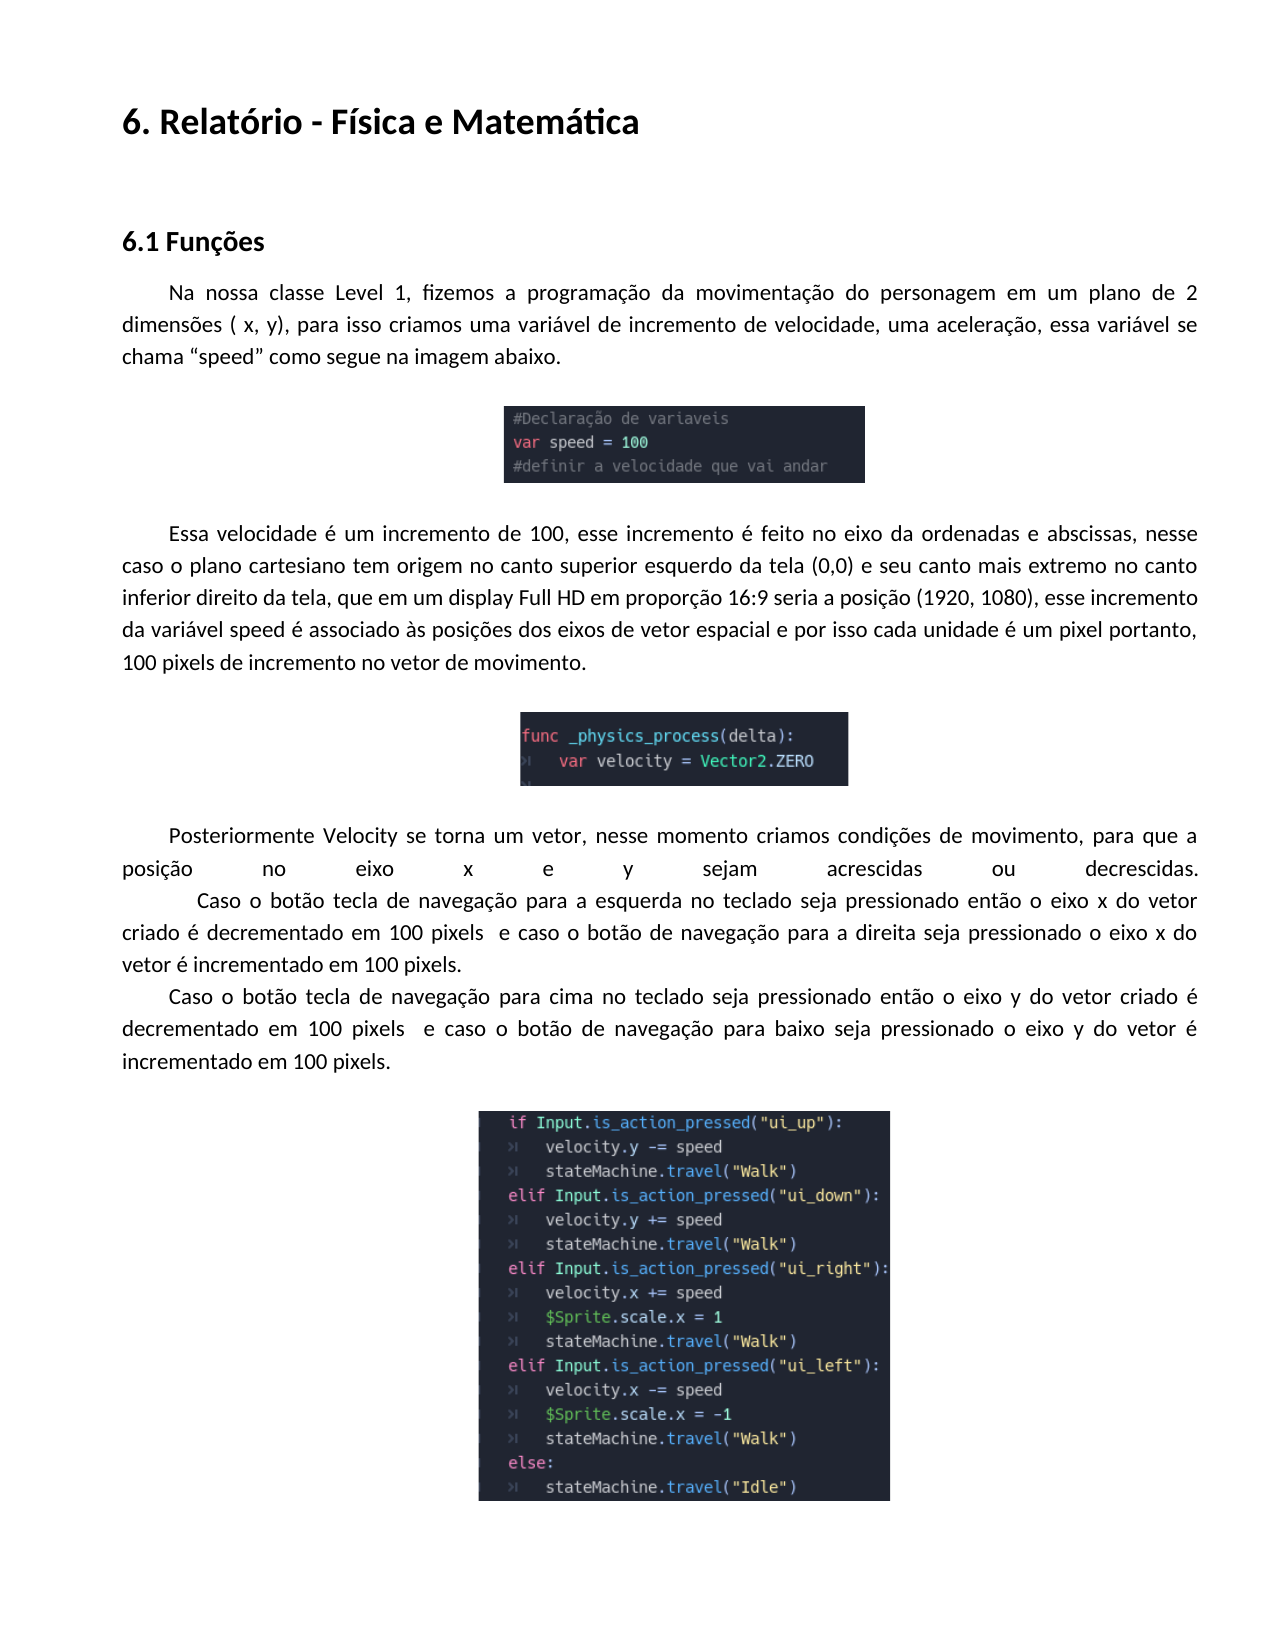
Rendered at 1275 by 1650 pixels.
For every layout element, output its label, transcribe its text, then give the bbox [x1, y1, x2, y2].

picture [520, 712, 849, 786]
text 6.1 Funções [122, 223, 1200, 259]
text Na nossa classe Level 1, fizemos a programação da movimentação do personagem em um plano de 2 dimensões ( x, y), para isso criamos uma variável de incremento de velocidade, uma aceleração, essa variável se chama “speed” como segue na imagem abaixo. [122, 278, 1200, 370]
picture [503, 406, 865, 483]
text 6. Relatório - Física e Matemática [122, 98, 1200, 143]
text Posteriormente Velocity se torna um vetor, nesse momento criamos condições de movimento, para que a posição no eixo x e y sejam acrescidas ou decrescidas. Caso o botão tecla de navegação para a esquerda no teclado seja pressionado então o eixo x do vetor criado é decrementado em 100 pixels e caso o botão de navegação para a direita seja pressionado o eixo x do vetor é incrementado em 100 pixels. [122, 821, 1200, 978]
text Caso o botão tecla de navegação para cima no teclado seja pressionado então o eixo y do vetor criado é decrementado em 100 pixels e caso o botão de navegação para baixo seja pressionado o eixo y do vetor é incrementado em 100 pixels. [122, 982, 1200, 1075]
picture [478, 1111, 891, 1501]
text Essa velocidade é um incremento de 100, esse incremento é feito no eixo da ordenadas e abscissas, nesse caso o plano cartesiano tem origem no canto superior esquerdo da tela (0,0) e seu canto mais extremo no canto inferior direito da tela, que em um display Full HD em proporção 16:9 seria a posição (1920, 1080), esse incremento da variável speed é associado às posições dos eixos de vetor espacial e por isso cada unidade é um pixel portanto, 100 pixels de incremento no vetor de movimento. [122, 519, 1200, 676]
